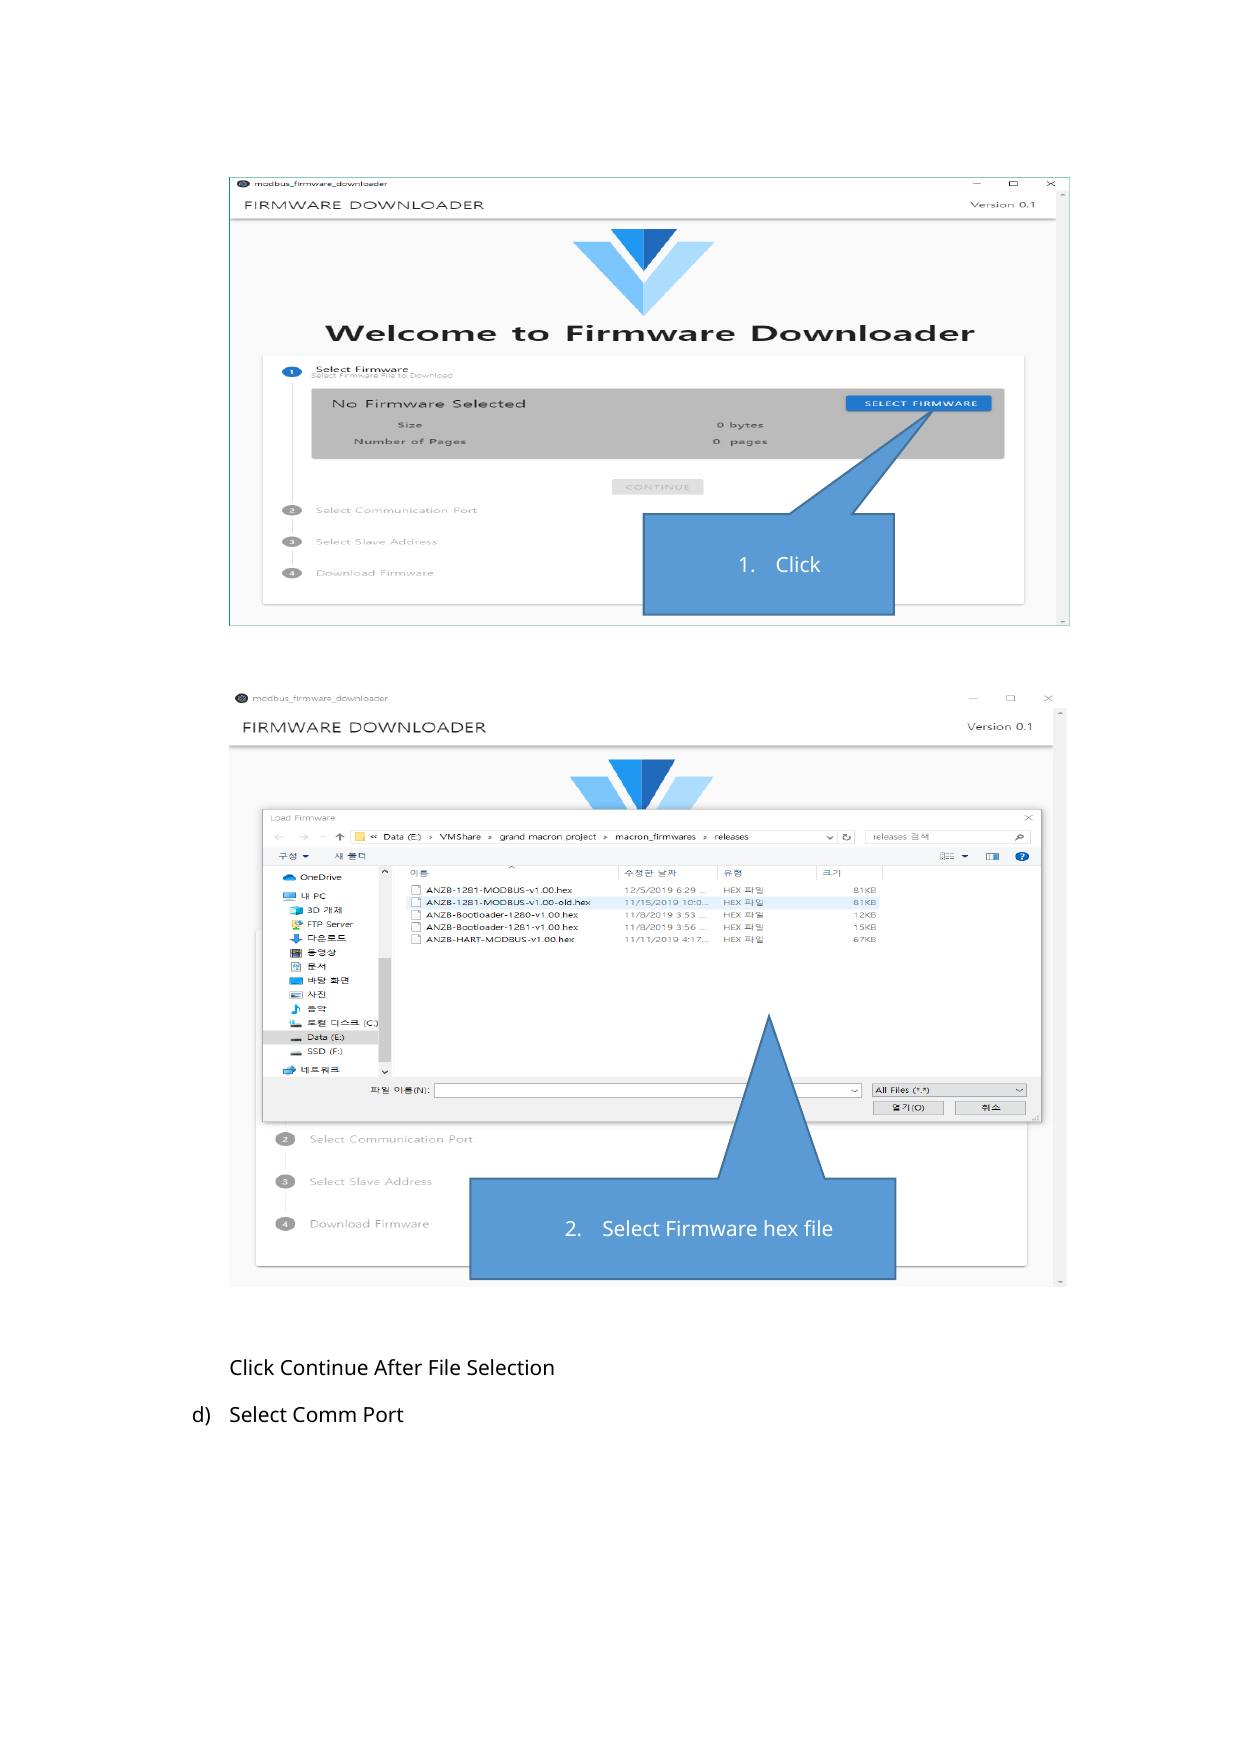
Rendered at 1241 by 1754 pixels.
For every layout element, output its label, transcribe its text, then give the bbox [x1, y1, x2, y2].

list Click Continue After File Selection [229, 1353, 1090, 1382]
picture [229, 691, 1067, 1287]
picture [229, 177, 1070, 626]
list Select Comm Port [192, 1401, 1090, 1429]
